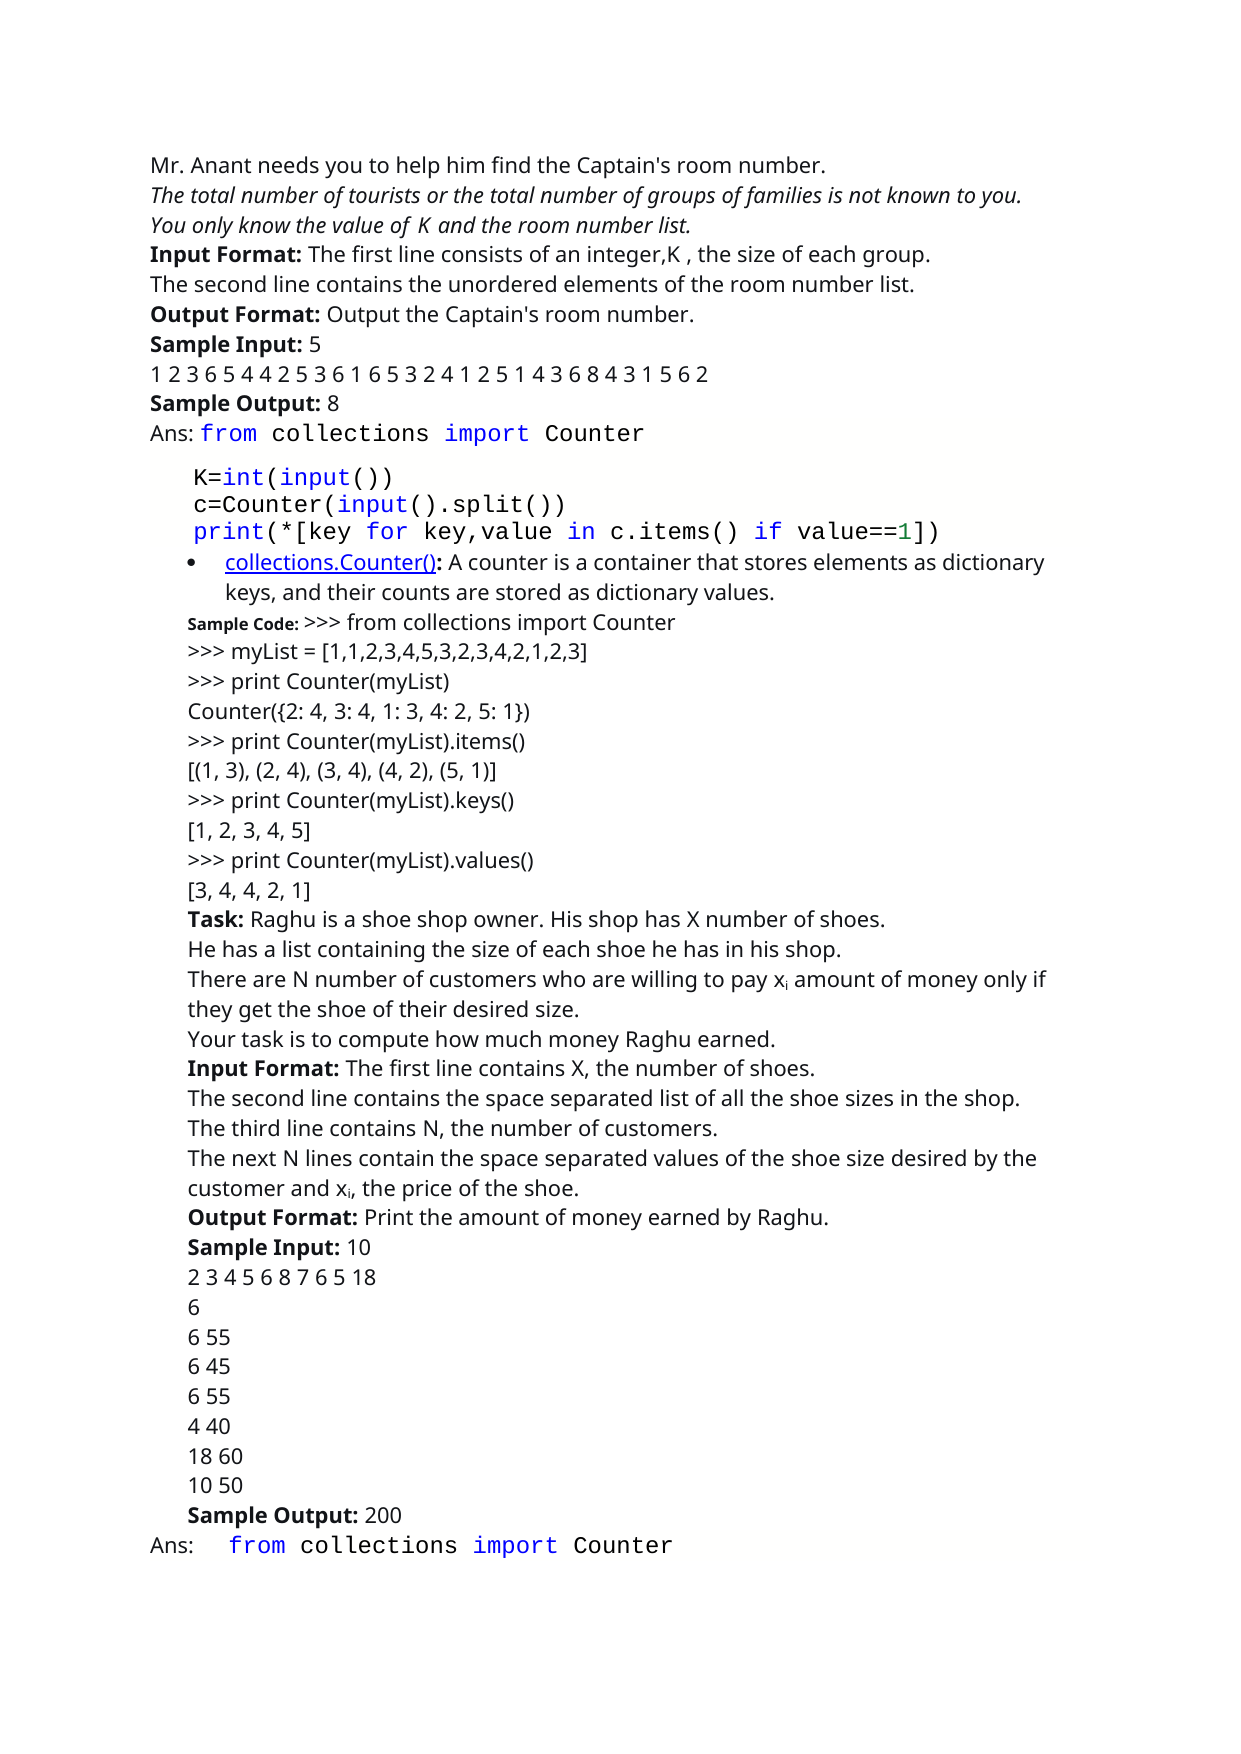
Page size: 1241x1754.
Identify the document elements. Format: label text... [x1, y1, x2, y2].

text Your task is to compute how much money Raghu earned. [187, 1024, 1090, 1053]
text Sample Input: 5 [150, 329, 1090, 358]
text 6 55 [187, 1381, 1090, 1411]
text 6 45 [187, 1351, 1090, 1381]
text >>> print Counter(myList).items() [187, 726, 1090, 756]
text Mr. Anant needs you to help him find the Captain's room number. The total number of tourists or the total number of groups of families is not known to you. You only know the value of K and the room number list. [150, 150, 1090, 239]
text 6 [187, 1292, 1090, 1322]
text >>> myList = [1,1,2,3,4,5,3,2,3,4,2,1,2,3] [187, 636, 1090, 666]
text Output Format: Print the amount of money earned by Raghu. [187, 1202, 1090, 1232]
text Counter({2: 4, 3: 4, 1: 3, 4: 2, 5: 1}) [187, 696, 1090, 726]
text Input Format: The first line consists of an integer,K , the size of each group. The second line contains the unordered elements of the room number list. [150, 239, 1090, 299]
text 18 60 [187, 1441, 1090, 1471]
text 10 50 [187, 1471, 1090, 1500]
text 4 40 [187, 1411, 1090, 1441]
text >>> print Counter(myList).keys() [187, 785, 1090, 815]
text [1, 2, 3, 4, 5] [187, 815, 1090, 845]
text Input Format: The first line contains X, the number of shoes. The second line contains the space separated list of all the shoe sizes in the shop. The third line contains N, the number of customers. The next N lines contain the space separated values of the shoe size desired by the customer and xi, the price of the shoe. [187, 1053, 1090, 1202]
text Output Format: Output the Captain's room number. [150, 299, 1090, 329]
text 1 2 3 6 5 4 4 2 5 3 6 1 6 5 3 2 4 1 2 5 1 4 3 6 8 4 3 1 5 6 2 [150, 358, 1090, 388]
text Sample Input: 10 [187, 1232, 1090, 1262]
text c=Counter(input().split()) [150, 493, 1090, 520]
text 2 3 4 5 6 8 7 6 5 18 [187, 1262, 1090, 1292]
text Task: Raghu is a shoe shop owner. His shop has X number of shoes. He has a list containing the size of each shoe he has in his shop. There are N number of customers who are willing to pay xi amount of money only if they get the shoe of their desired size. [187, 904, 1090, 1024]
text >>> print Counter(myList).values() [187, 845, 1090, 875]
text K=int(input()) [150, 465, 1090, 493]
text [(1, 3), (2, 4), (3, 4), (4, 2), (5, 1)] [187, 756, 1090, 785]
text print(*[key for key,value in c.items() if value==1]) [150, 520, 1090, 547]
text Ans: from collections import Counter [150, 418, 1090, 449]
text Sample Output: 200 [187, 1500, 1090, 1530]
text Sample Code: >>> from collections import Counter [187, 607, 1090, 636]
text [3, 4, 4, 2, 1] [187, 875, 1090, 904]
text 6 55 [187, 1322, 1090, 1351]
list collections.Counter(): A counter is a container that stores elements as dictionary keys, and their counts are stored as dictionary values. [187, 547, 1090, 607]
text Ans: from collections import Counter [150, 1530, 1090, 1561]
text Sample Output: 8 [150, 388, 1090, 418]
text >>> print Counter(myList) [187, 666, 1090, 696]
